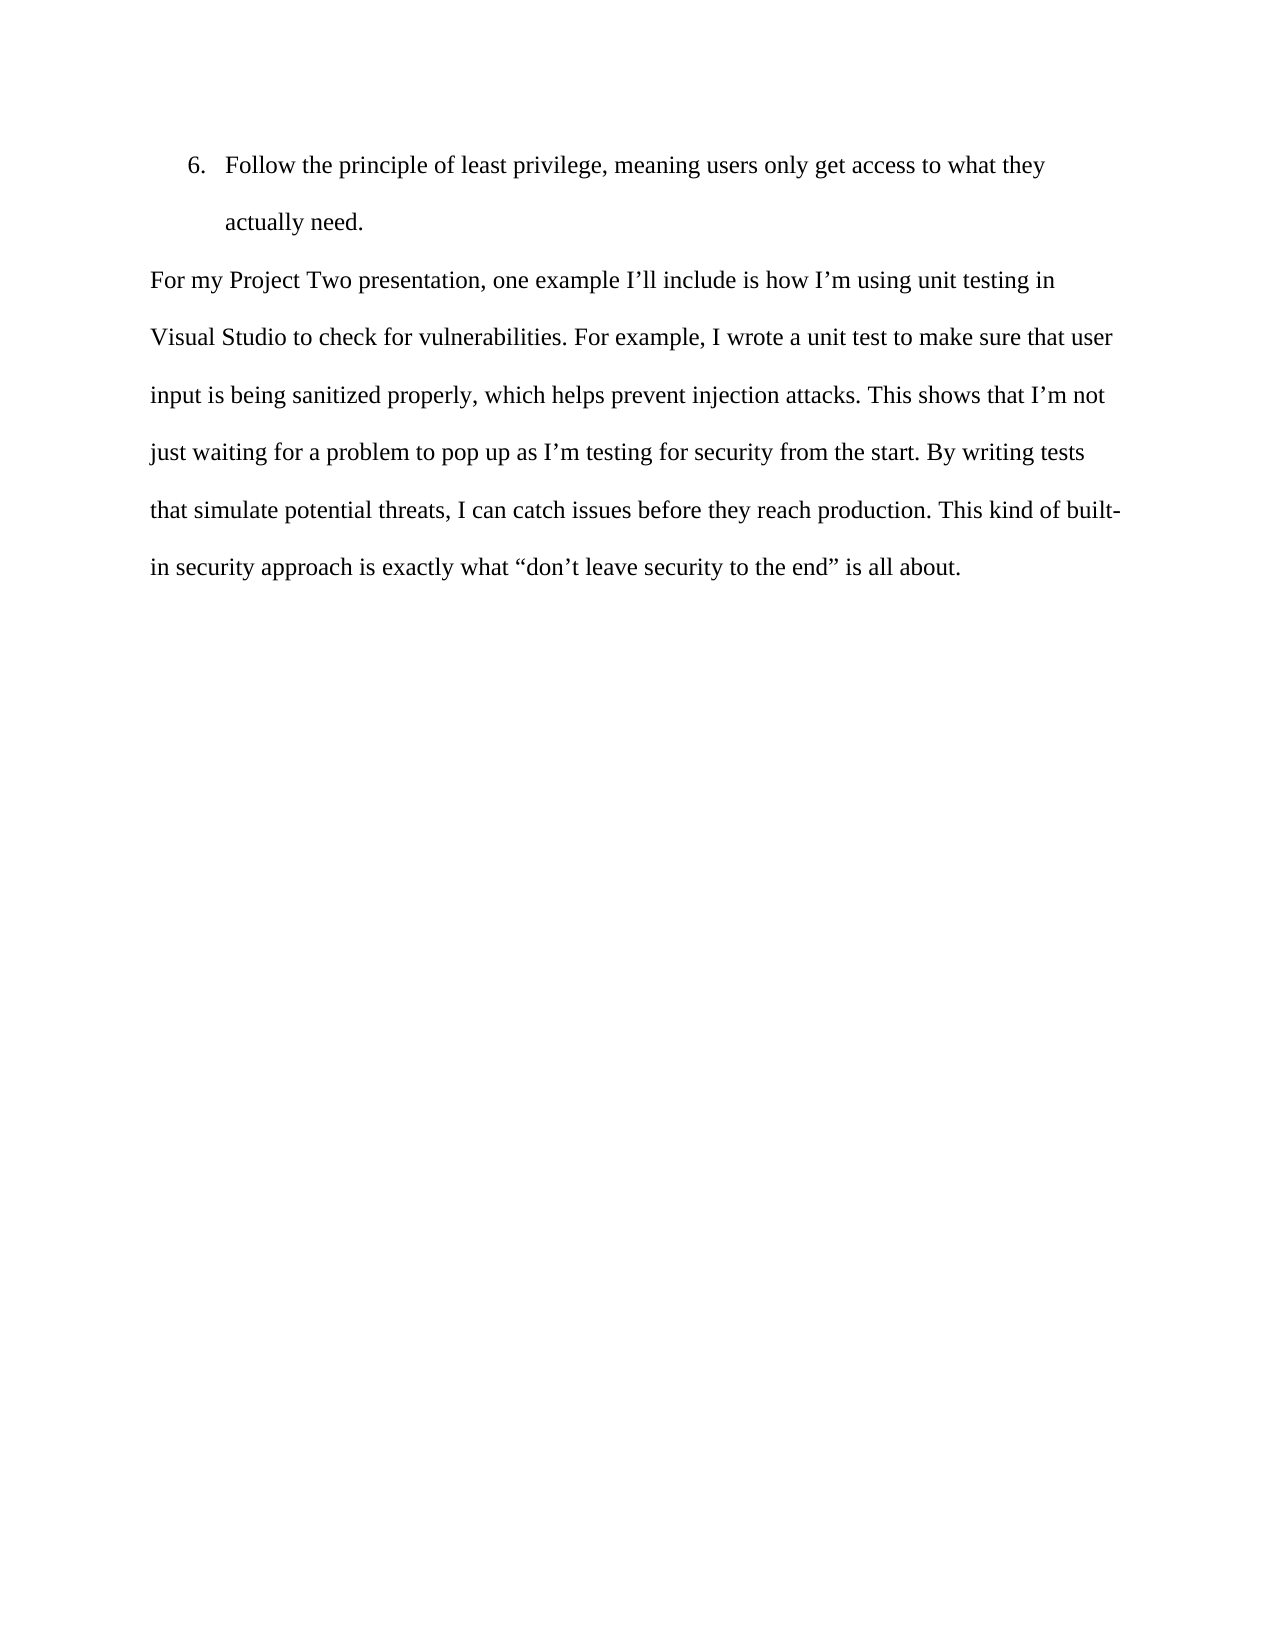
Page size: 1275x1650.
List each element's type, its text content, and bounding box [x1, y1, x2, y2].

list Follow the principle of least privilege, meaning users only get access to what they actually need. [187, 150, 1125, 236]
text For my Project Two presentation, one example I’ll include is how I’m using unit testing in Visual Studio to check for vulnerabilities. For example, I wrote a unit test to make sure that user input is being sanitized properly, which helps prevent injection attacks. This shows that I’m not just waiting for a problem to pop up as I’m testing for security from the start. By writing tests that simulate potential threats, I can catch issues before they reach production. This kind of built-in security approach is exactly what “don’t leave security to the end” is all about. [150, 265, 1125, 581]
